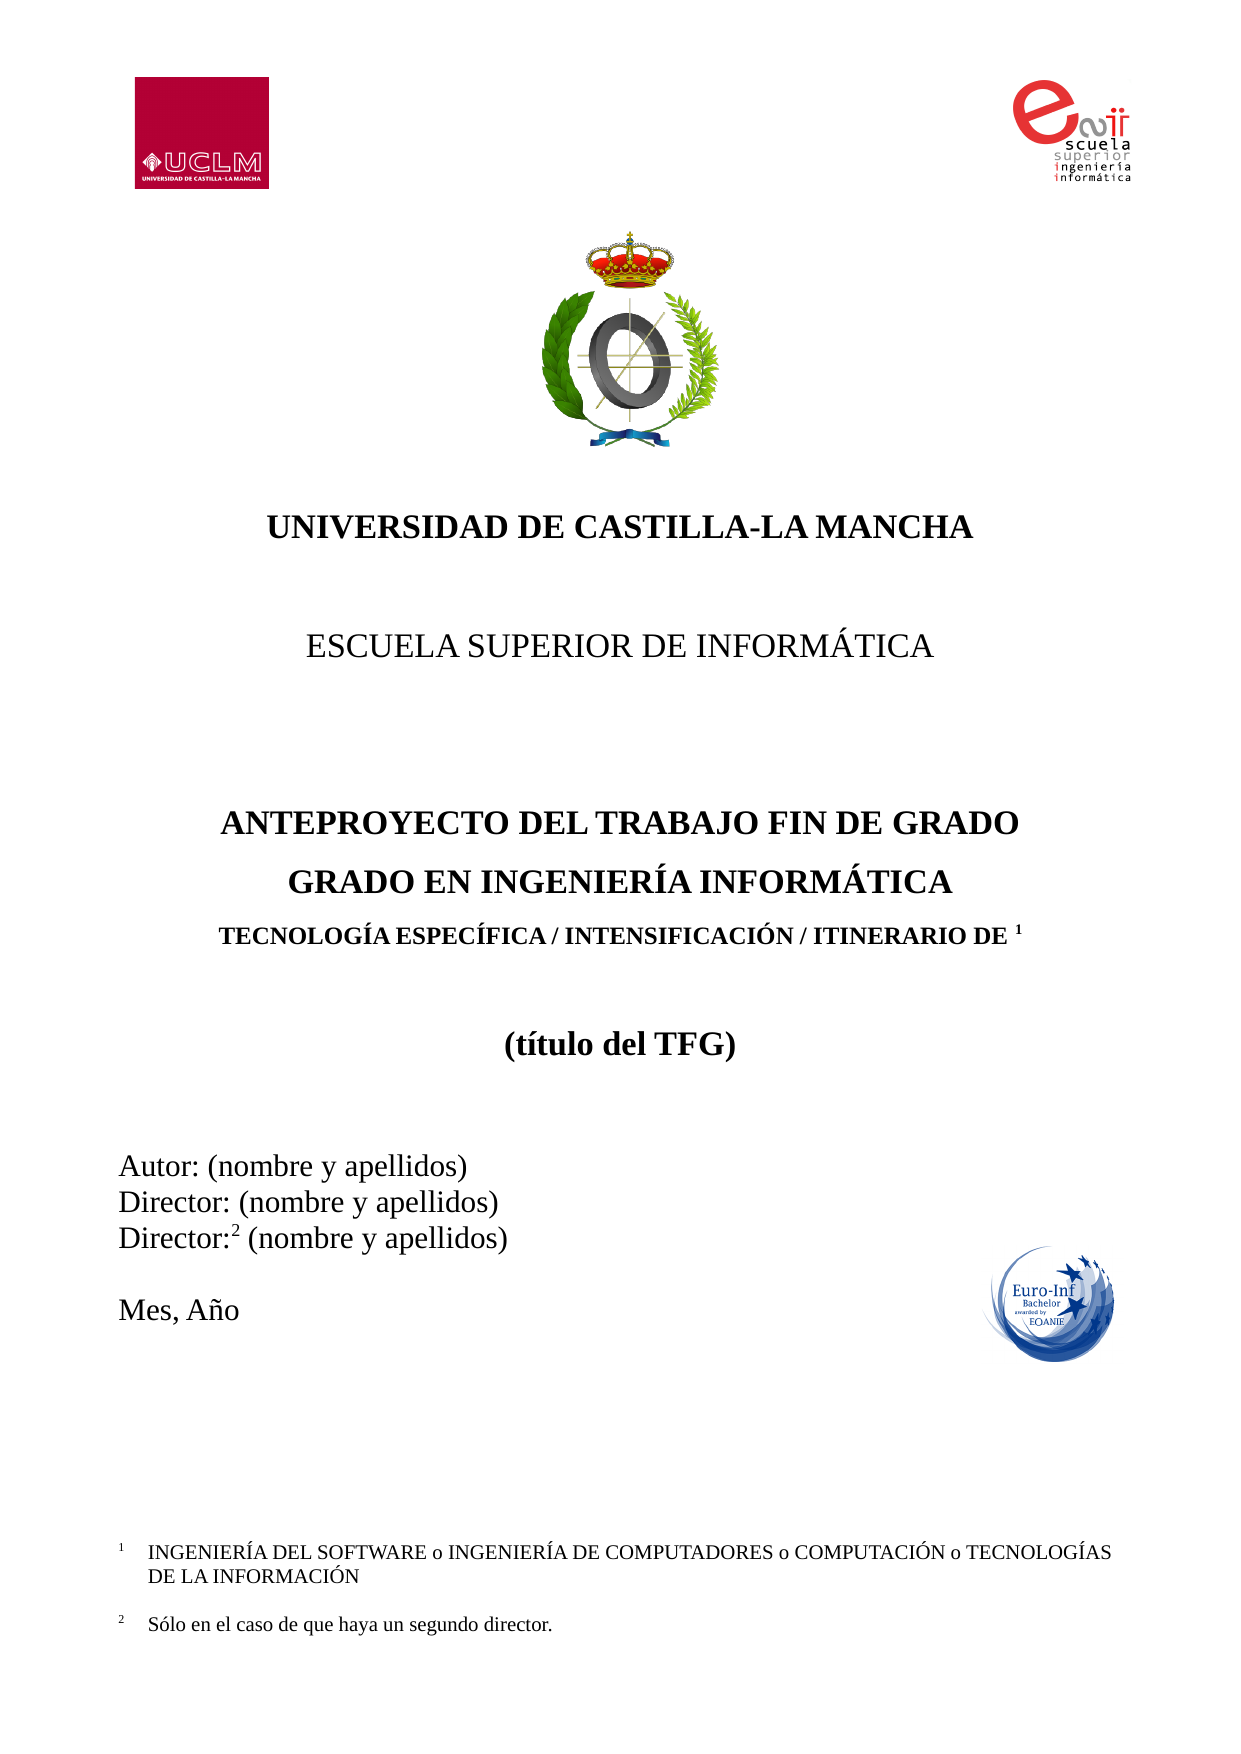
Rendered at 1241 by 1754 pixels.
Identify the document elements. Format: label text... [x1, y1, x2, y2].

picture [981, 1245, 1125, 1364]
text Director: (nombre y apellidos) [118, 1219, 1122, 1255]
text (título del TFG) [118, 1023, 1122, 1063]
text TECNOLOGÍA ESPECÍFICA / INTENSIFICACIÓN / ITINERARIO DE [118, 921, 1122, 950]
text GRADO EN INGENIERÍA INFORMÁTICA [118, 862, 1122, 901]
text ANTEPROYECTO DEL TRABAJO FIN DE GRADO [118, 803, 1122, 842]
text UNIVERSIDAD DE CASTILLA-LA MANCHA [118, 507, 1122, 546]
picture [1012, 79, 1132, 183]
text Mes, Año [118, 1291, 981, 1327]
text ESCUELA SUPERIOR DE INFORMÁTICA [118, 625, 1122, 665]
picture [134, 77, 269, 189]
text Director: (nombre y apellidos) [118, 1183, 1122, 1219]
text Autor: (nombre y apellidos) [118, 1147, 1122, 1183]
picture [533, 224, 726, 454]
